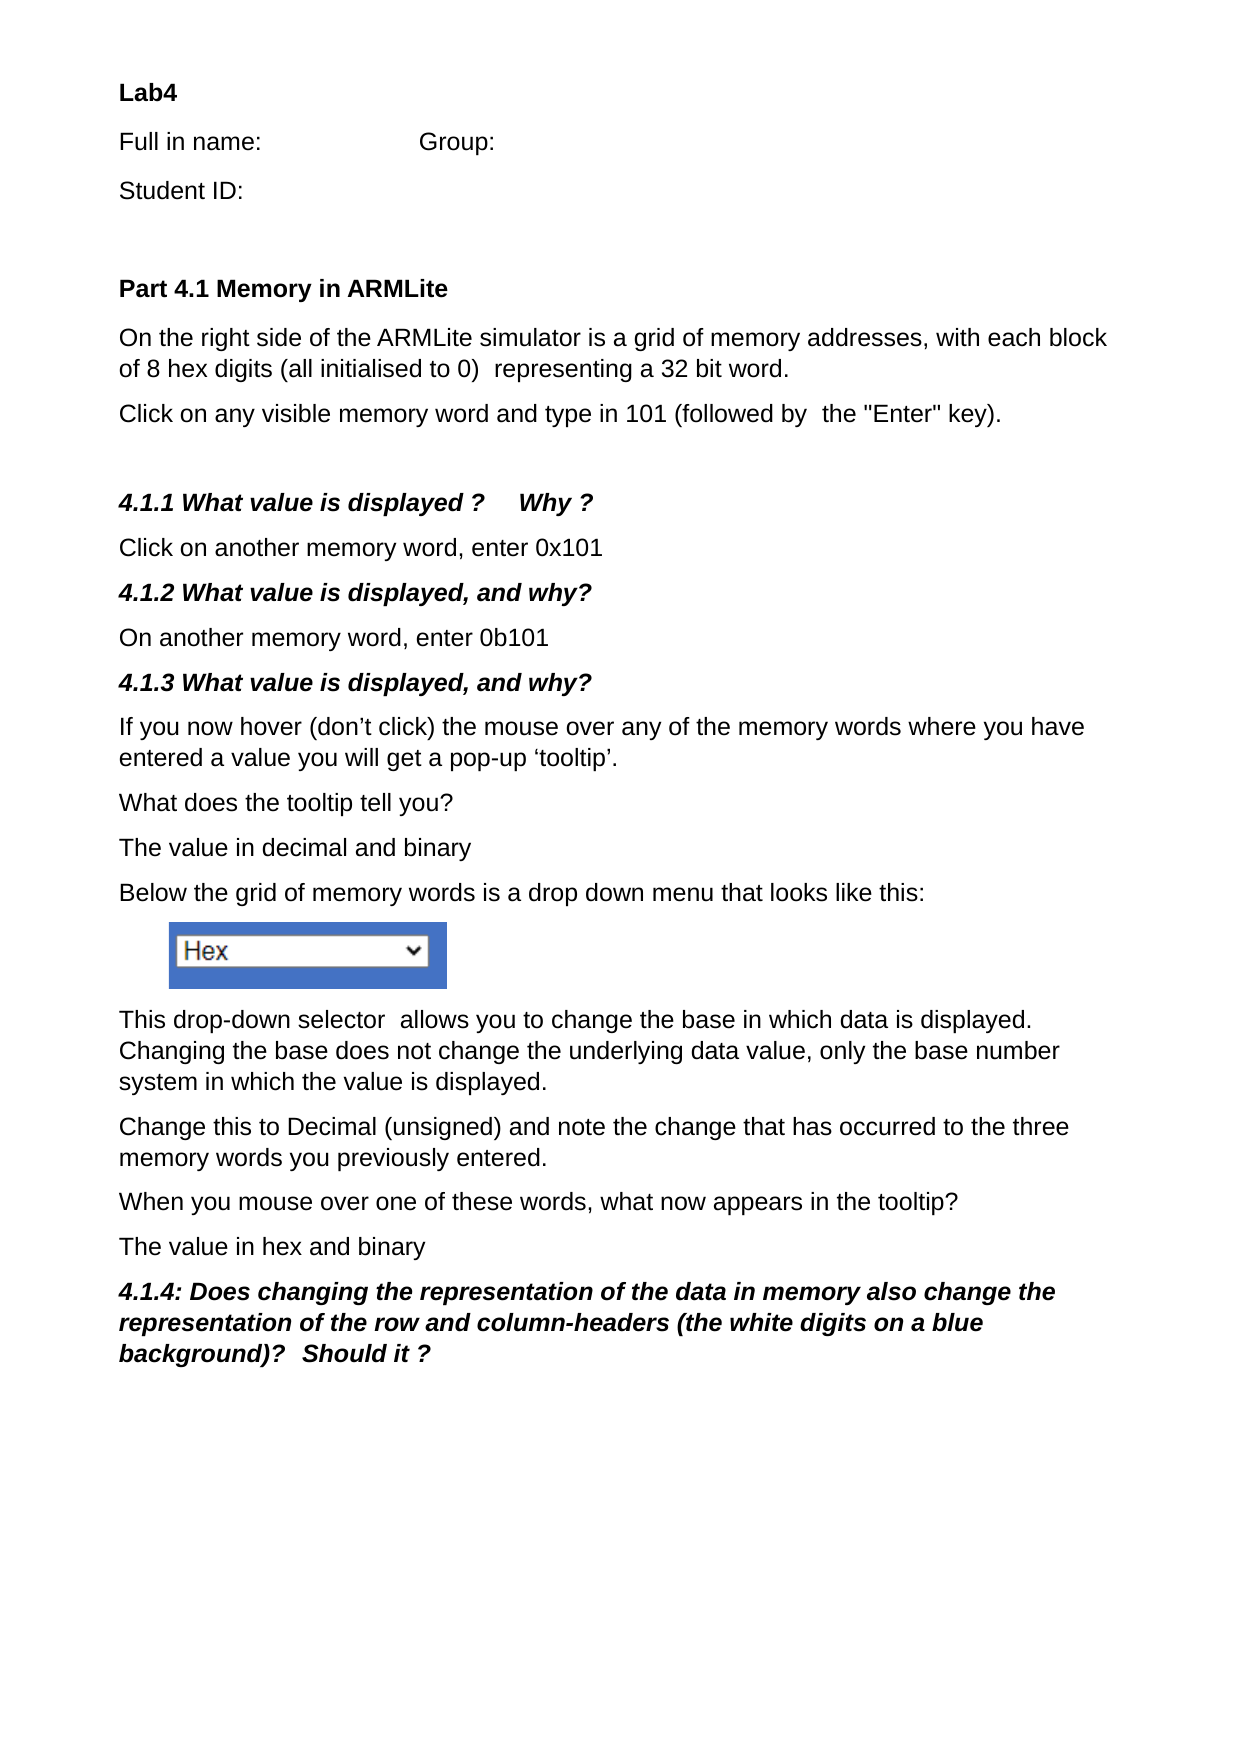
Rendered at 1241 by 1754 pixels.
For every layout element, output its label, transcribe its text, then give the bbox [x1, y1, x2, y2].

text Change this to Decimal (unsigned) and note the change that has occurred to the three memory words you previously entered. [119, 1111, 1123, 1171]
text Student ID: [119, 176, 1123, 204]
text The value in decimal and binary [119, 833, 1123, 862]
text Click on any visible memory word and type in 101 (followed by the "Enter" key). [119, 399, 1123, 428]
text Click on another memory word, enter 0x101 [119, 533, 1123, 562]
text Below the grid of memory words is a drop down menu that looks like this: [119, 878, 1123, 907]
text 4.1.3 What value is displayed, and why? [119, 668, 1123, 696]
text 4.1.2 What value is displayed, and why? [119, 578, 1123, 607]
text Full in name: Group: [119, 127, 1123, 156]
picture [168, 922, 447, 989]
text Part 4.1 Memory in ARMLite [119, 274, 1123, 303]
text When you mouse over one of these words, what now appears in the tooltip? [119, 1187, 1123, 1216]
text On the right side of the ARMLite simulator is a grid of memory addresses, with each block of 8 hex digits (all initialised to 0) representing a 32 bit word. [119, 323, 1123, 383]
text If you now hover (don’t click) the mouse over any of the memory words where you have entered a value you will get a pop-up ‘tooltip’. [119, 712, 1123, 772]
text 4.1.1 What value is displayed ? Why ? [119, 488, 1123, 517]
text 4.1.4: Does changing the representation of the data in memory also change the representation of the row and column-headers (the white digits on a blue background)? Should it ? [119, 1277, 1123, 1368]
text What does the tooltip tell you? [119, 788, 1123, 817]
text Lab4 [119, 78, 1123, 106]
text The value in hex and binary [119, 1232, 1123, 1261]
text On another memory word, enter 0b101 [119, 623, 1123, 652]
text This drop-down selector allows you to change the base in which data is displayed. Changing the base does not change the underlying data value, only the base number system in which the value is displayed. [119, 1004, 1123, 1095]
